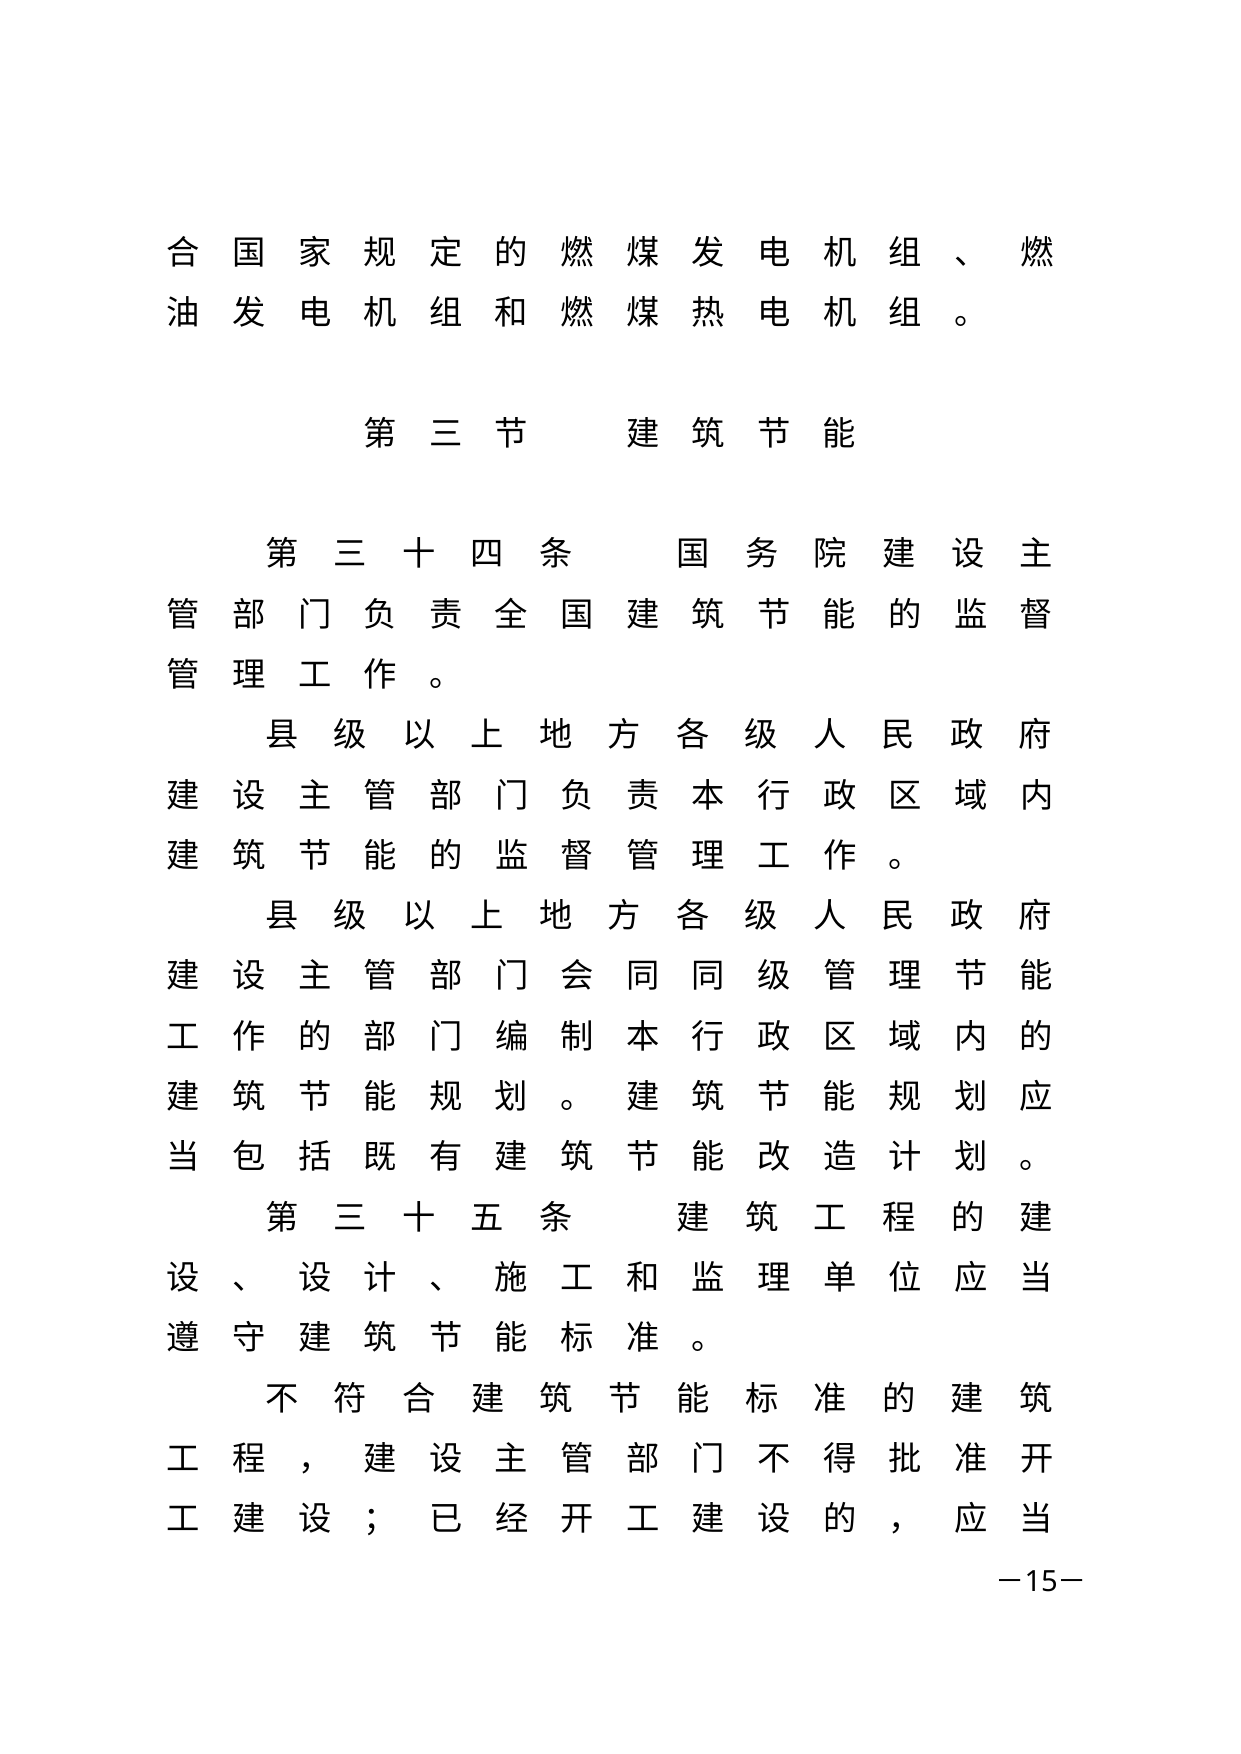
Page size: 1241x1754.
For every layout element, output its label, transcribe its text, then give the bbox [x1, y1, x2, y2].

text 第三节 建筑节能 [167, 400, 1085, 461]
text 县级以上地方各级人民政府建设主管部门负责本行政区域内建筑节能的监督管理工作。 [167, 702, 1085, 883]
text 不符合建筑节能标准的建筑工程，建设主管部门不得批准开工建设；已经开工建设的，应当责令停止施工、限期改正；已经建成的，不得销售或者使用。 [167, 1365, 1085, 1546]
text 第三十五条 建筑工程的建设、设计、施工和监理单位应当遵守建筑节能标准。 [167, 1184, 1085, 1365]
text 第三十三条 禁止新建不符合国家规定的燃煤发电机组、燃油发电机组和燃煤热电机组。 [167, 219, 1085, 340]
text 县级以上地方各级人民政府建设主管部门会同同级管理节能工作的部门编制本行政区域内的建筑节能规划。建筑节能规划应当包括既有建筑节能改造计划。 [167, 883, 1085, 1184]
text 第三十四条 国务院建设主管部门负责全国建筑节能的监督管理工作。 [167, 521, 1085, 702]
